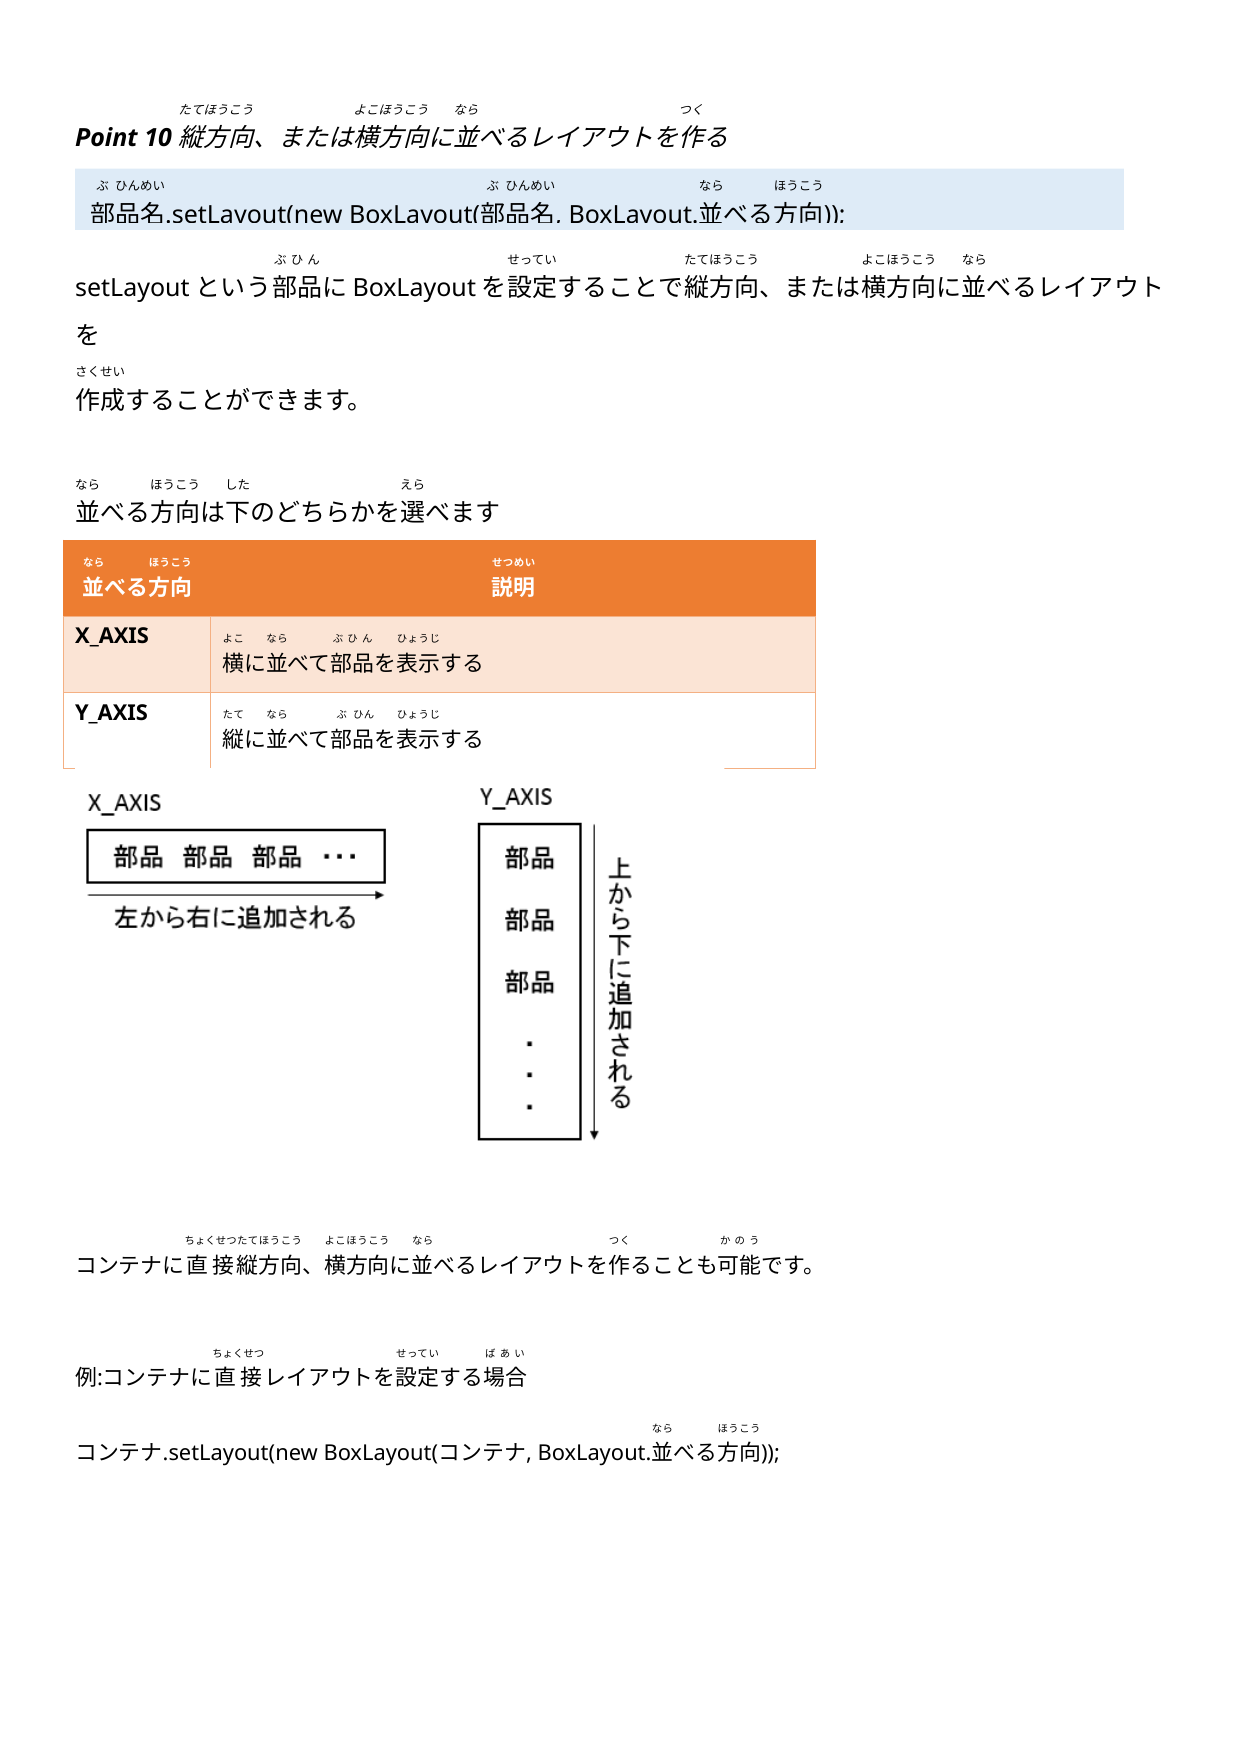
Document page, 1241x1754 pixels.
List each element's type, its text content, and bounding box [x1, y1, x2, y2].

table_cell Y_AXIS [64, 693, 210, 768]
table_cell にべてをする [211, 693, 815, 768]
text べるはのどちらかをべます [75, 464, 1165, 539]
table_header べる [64, 541, 210, 616]
table_cell にべてをする [211, 617, 815, 692]
text することができます。 [75, 352, 1165, 427]
text Point 10 、またはにべるレイアウトをる [75, 89, 1165, 164]
text コンテナ.setLayout(new BoxLayout(コンテナ, BoxLayout.べる)); [75, 1406, 1165, 1481]
picture [75, 768, 725, 1162]
text 例:コンテナにレイアウトをする [75, 1331, 1165, 1406]
text setLayoutというにBoxLayoutをすることで、またはにべるレイアウトを [75, 239, 1165, 352]
text コンテナに、にべるレイアウトをることもです。 [75, 1219, 1165, 1294]
table_cell X_AXIS [64, 617, 210, 692]
table_header [211, 541, 815, 616]
